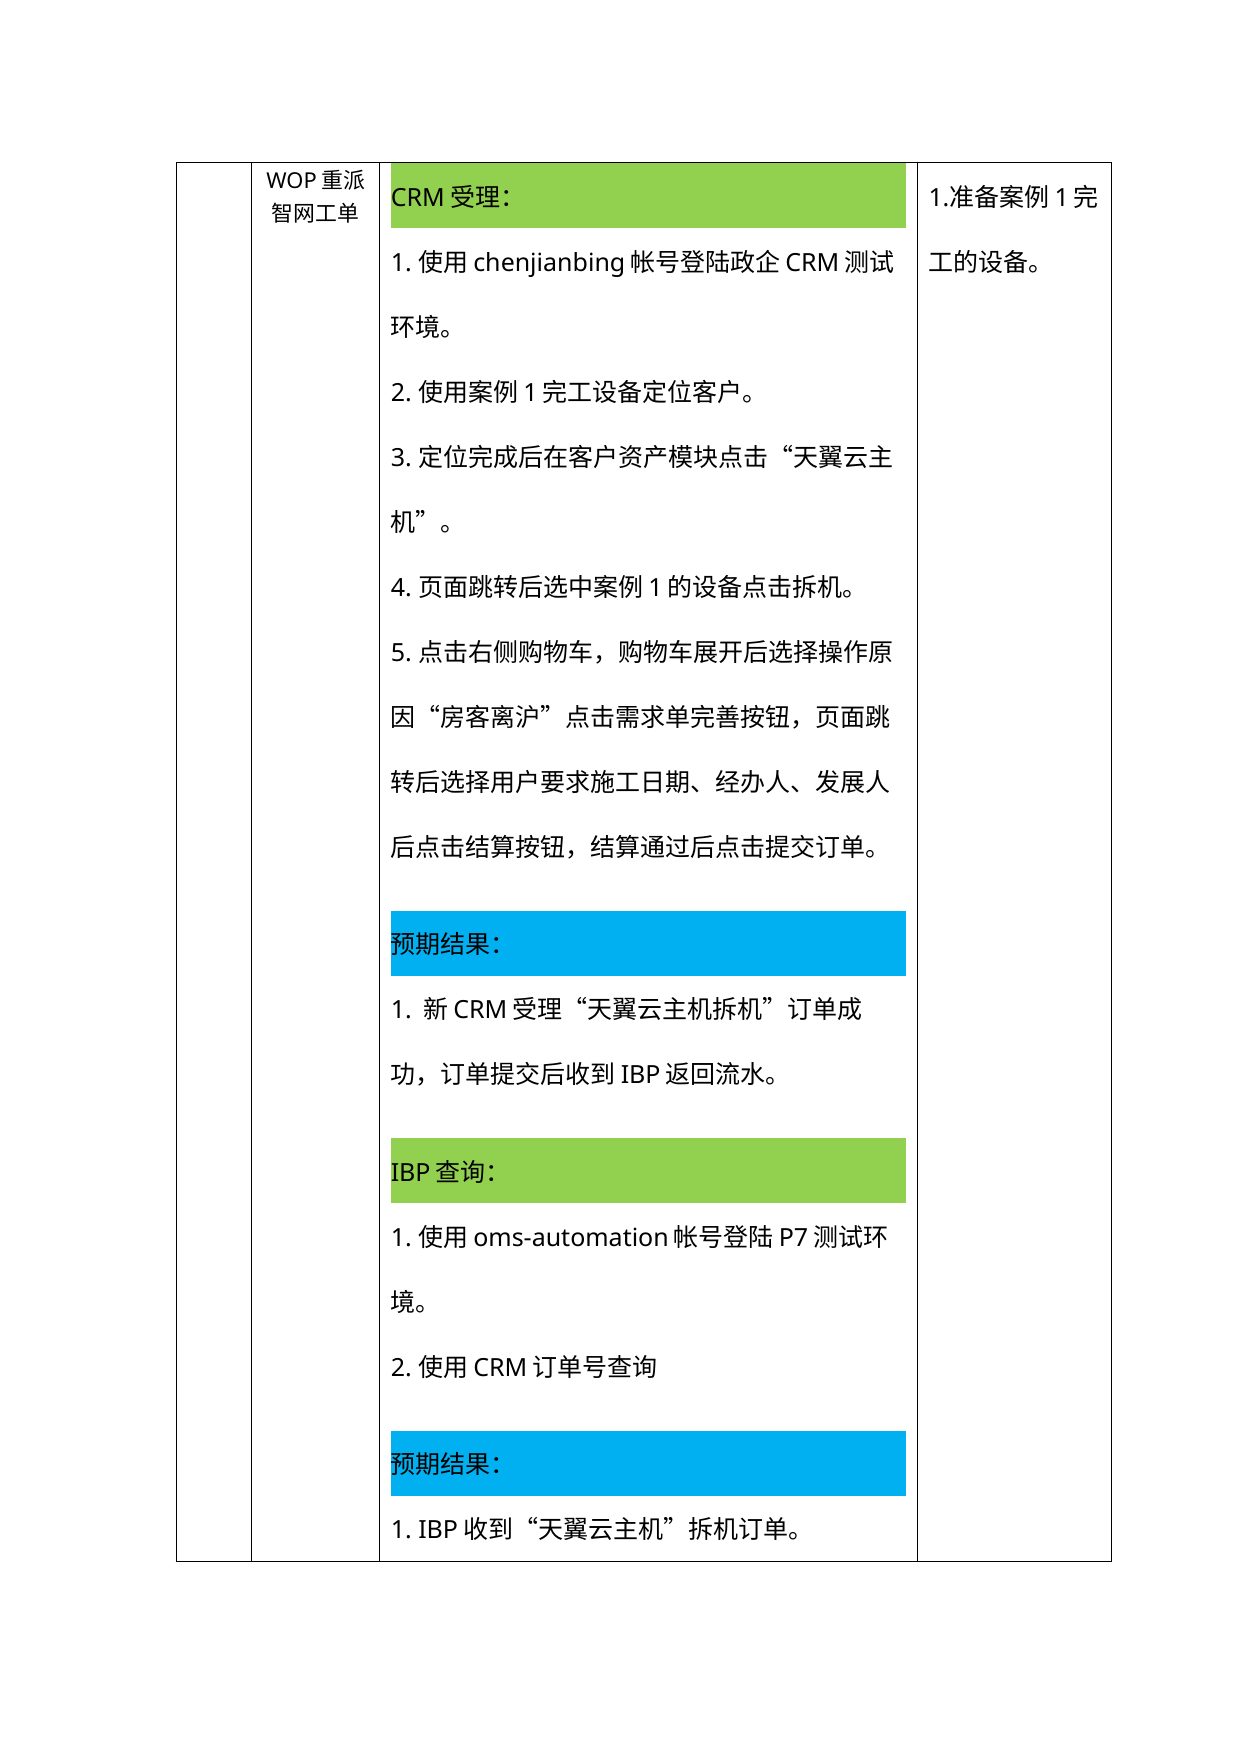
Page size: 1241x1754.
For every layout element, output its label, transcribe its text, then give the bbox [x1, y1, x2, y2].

table_cell 准备数据： 1.准备案例1完工的设备。 [918, 163, 1111, 1561]
table_cell 2 [177, 163, 251, 1561]
table_cell 天翼云主机拆机 WOP重派智网工单 [252, 163, 379, 1561]
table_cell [380, 163, 917, 1561]
